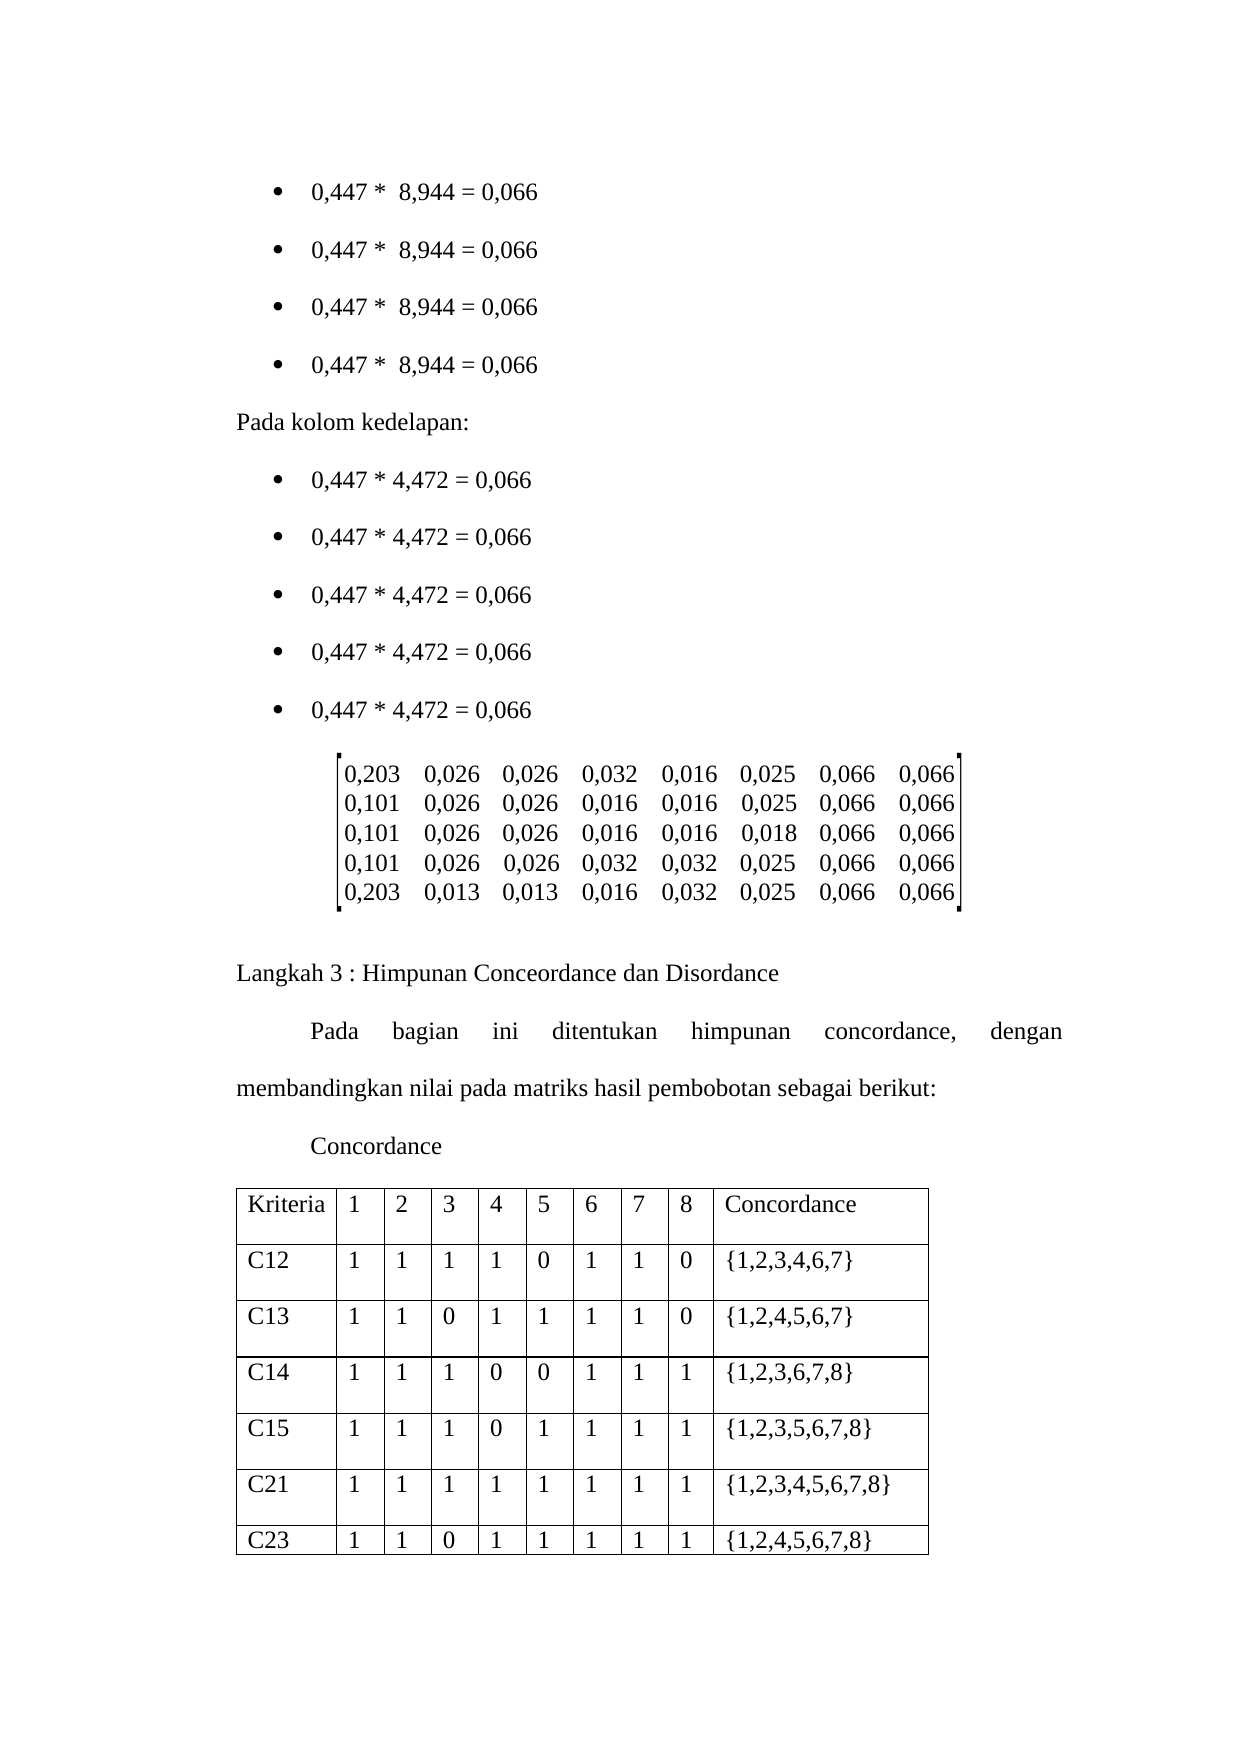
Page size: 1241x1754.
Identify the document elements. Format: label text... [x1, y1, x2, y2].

table_header 7 [622, 1189, 668, 1244]
list 0,447 * 4,472 = 0,066 [274, 522, 1063, 551]
table_cell 1 [337, 1358, 384, 1412]
table_cell 0 [432, 1526, 478, 1554]
table_cell 1 [574, 1414, 621, 1468]
table_cell C14 [237, 1358, 336, 1412]
table_cell 1 [385, 1245, 431, 1300]
table_cell C23 [237, 1526, 336, 1554]
table_cell {1,2,3,6,7,8} [714, 1358, 928, 1412]
table_cell 0 [432, 1301, 478, 1356]
table_cell 0 [527, 1245, 573, 1300]
list 0,447 * 4,472 = 0,066 [274, 637, 1063, 666]
table_cell 1 [622, 1358, 668, 1412]
table_cell 1 [479, 1245, 526, 1300]
table_cell 1 [337, 1526, 384, 1554]
table_cell 1 [527, 1301, 573, 1356]
table_cell C13 [237, 1301, 336, 1356]
table_cell 1 [385, 1470, 431, 1524]
table_cell 1 [622, 1470, 668, 1524]
table_cell 1 [385, 1414, 431, 1468]
table_cell 1 [527, 1470, 573, 1524]
text Concordance [236, 1131, 1063, 1159]
list 0,447 * 4,472 = 0,066 [274, 580, 1063, 608]
table_cell 1 [337, 1301, 384, 1356]
table_cell 0 [479, 1358, 526, 1412]
table_cell 1 [337, 1414, 384, 1468]
table_cell 1 [574, 1301, 621, 1356]
table_cell 1 [432, 1414, 478, 1468]
list 0,447 * 4,472 = 0,066 [274, 465, 1063, 493]
table_header Concordance [714, 1189, 928, 1244]
table_cell 1 [527, 1526, 573, 1554]
table_cell 1 [622, 1245, 668, 1300]
table_cell 1 [622, 1301, 668, 1356]
list 0,447 * 4,472 = 0,066 [274, 695, 1063, 723]
table_cell C21 [237, 1470, 336, 1524]
table_header 5 [527, 1189, 573, 1244]
table_header 3 [432, 1189, 478, 1244]
table_header 6 [574, 1189, 621, 1244]
table_cell 1 [622, 1526, 668, 1554]
table_header 1 [337, 1189, 384, 1244]
table_cell 1 [432, 1358, 478, 1412]
text Pada kolom kedelapan: [236, 407, 1063, 436]
table_cell 1 [337, 1470, 384, 1524]
table_cell 1 [669, 1526, 713, 1554]
table_cell 1 [479, 1526, 526, 1554]
table_cell 0 [527, 1358, 573, 1412]
table_cell 0 [479, 1414, 526, 1468]
list 0,447 * 8,944 = 0,066 [274, 292, 1063, 321]
table_cell 1 [669, 1414, 713, 1468]
text Langkah 3 : Himpunan Conceordance dan Disordance [236, 958, 1063, 987]
table_cell 1 [574, 1245, 621, 1300]
table_cell 1 [574, 1526, 621, 1554]
table_cell 1 [574, 1470, 621, 1524]
table_cell 1 [669, 1358, 713, 1412]
table_cell 1 [527, 1414, 573, 1468]
table_cell {1,2,4,5,6,7,8} [714, 1526, 928, 1554]
table_cell 1 [574, 1358, 621, 1412]
table_header 2 [385, 1189, 431, 1244]
table_cell 1 [385, 1301, 431, 1356]
table_cell C12 [237, 1245, 336, 1300]
list 0,447 * 8,944 = 0,066 [274, 350, 1063, 378]
table_cell {1,2,4,5,6,7} [714, 1301, 928, 1356]
table_cell {1,2,3,4,6,7} [714, 1245, 928, 1300]
table_cell 1 [385, 1358, 431, 1412]
table_cell 0 [669, 1301, 713, 1356]
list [274, 177, 1063, 206]
table_cell 1 [337, 1245, 384, 1300]
table_header Kriteria [237, 1189, 336, 1244]
table_cell 1 [432, 1245, 478, 1300]
table_cell 1 [479, 1301, 526, 1356]
table_cell {1,2,3,5,6,7,8} [714, 1414, 928, 1468]
table_cell 1 [622, 1414, 668, 1468]
table_cell 1 [479, 1470, 526, 1524]
table_header 4 [479, 1189, 526, 1244]
table_cell C15 [237, 1414, 336, 1468]
table_cell 1 [669, 1470, 713, 1524]
list 0,447 * 8,944 = 0,066 [274, 235, 1063, 263]
text Pada bagian ini ditentukan himpunan concordance, dengan membandingkan nilai pada matriks hasil pembobotan sebagai berikut: [236, 1016, 1063, 1102]
table_cell 1 [432, 1470, 478, 1524]
table_cell 0 [669, 1245, 713, 1300]
table_cell 1 [385, 1526, 431, 1554]
table_header 8 [669, 1189, 713, 1244]
table_cell {1,2,3,4,5,6,7,8} [714, 1470, 928, 1524]
